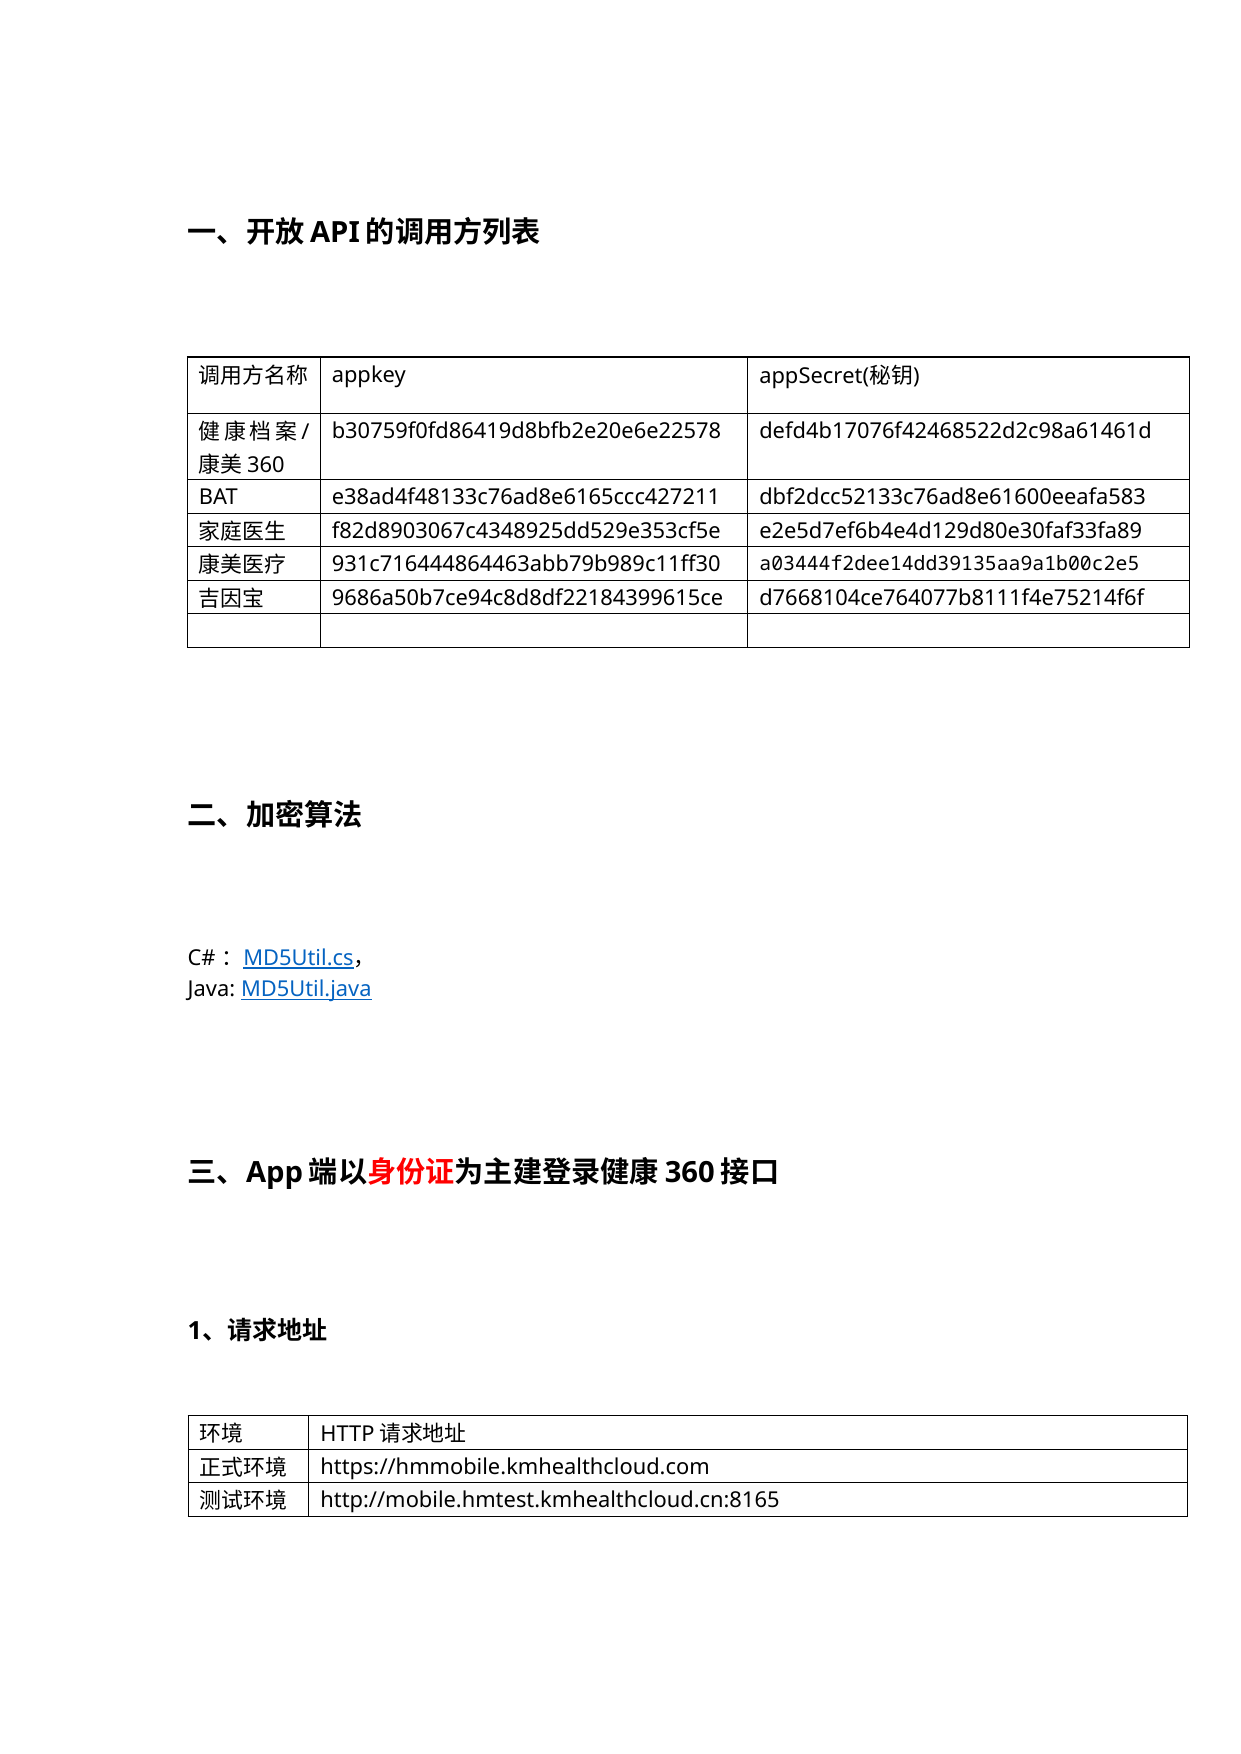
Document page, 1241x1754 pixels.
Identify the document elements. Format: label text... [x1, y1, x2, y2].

table_cell 健康档案/康美360 [188, 414, 320, 479]
text Java: MD5Util.java [187, 972, 1053, 1004]
table_cell http://mobile.hmtest.kmhealthcloud.cn:8165 [309, 1483, 1187, 1516]
table_cell 931c716444864463abb79b989c11ff30 [321, 547, 747, 579]
table_cell 9686a50b7ce94c8d8df22184399615ce [321, 581, 747, 613]
subtitle 1、请求地址 [187, 1296, 1053, 1361]
table_header appkey [321, 358, 747, 413]
table_cell defd4b17076f42468522d2c98a61461d [748, 414, 1189, 479]
table_cell dbf2dcc52133c76ad8e61600eeafa583 [748, 480, 1189, 512]
table_cell https://hmmobile.kmhealthcloud.com [309, 1450, 1187, 1482]
table_cell [188, 614, 320, 647]
table_cell 家庭医生 [188, 514, 320, 546]
table_header appSecret(秘钥) [748, 358, 1189, 413]
table_cell e38ad4f48133c76ad8e6165ccc427211 [321, 480, 747, 512]
subtitle 二、加密算法 [187, 781, 1053, 846]
table_header 调用方名称 [188, 358, 320, 413]
table_cell [321, 614, 747, 647]
table_cell d7668104ce764077b8111f4e75214f6f [748, 581, 1189, 613]
table_cell 正式环境 [189, 1450, 308, 1482]
table_cell a03444f2dee14dd39135aa9a1b00c2e5 [748, 547, 1189, 579]
table_header HTTP请求地址 [309, 1416, 1187, 1448]
table_cell [748, 614, 1189, 647]
table_header 环境 [189, 1416, 308, 1448]
table_cell 康美医疗 [188, 547, 320, 579]
table_cell 测试环境 [189, 1483, 308, 1516]
text C# ：MD5Util.cs， [187, 939, 1053, 972]
subtitle 一、开放API的调用方列表 [187, 197, 1053, 262]
table_cell 吉因宝 [188, 581, 320, 613]
table_cell f82d8903067c4348925dd529e353cf5e [321, 514, 747, 546]
table_cell e2e5d7ef6b4e4d129d80e30faf33fa89 [748, 514, 1189, 546]
subtitle 三、App端以身份证为主建登录健康360接口 [187, 1137, 1053, 1202]
table_cell b30759f0fd86419d8bfb2e20e6e22578 [321, 414, 747, 479]
table_cell BAT [188, 480, 320, 512]
